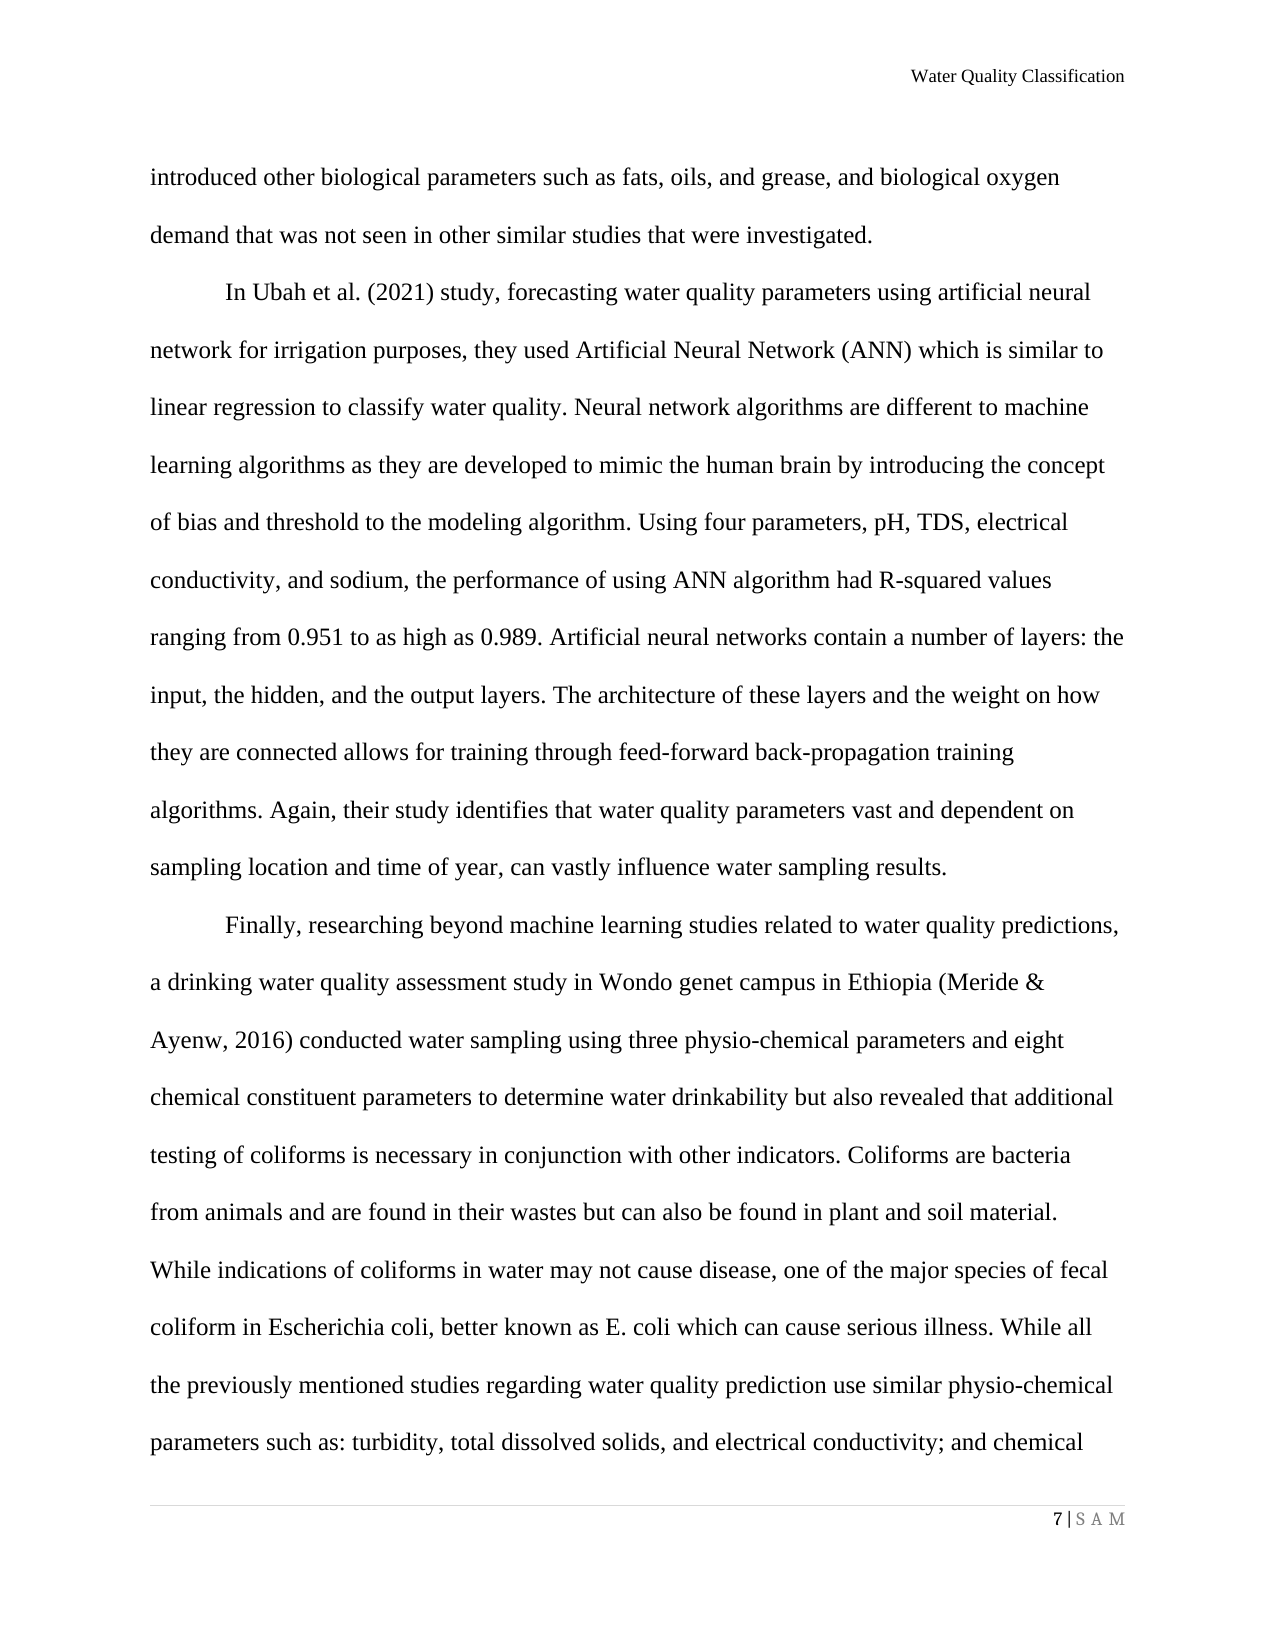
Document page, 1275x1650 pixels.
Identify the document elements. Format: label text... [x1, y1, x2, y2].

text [150, 910, 1125, 1456]
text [150, 162, 1125, 249]
text In Ubah et al. (2021) study, forecasting water quality parameters using artificial neural network for irrigation purposes, they used Artificial Neural Network (ANN) which is similar to linear regression to classify water quality. Neural network algorithms are different to machine learning algorithms as they are developed to mimic the human brain by introducing the concept of bias and threshold to the modeling algorithm. Using four parameters, pH, TDS, electrical conductivity, and sodium, the performance of using ANN algorithm had R-squared values ranging from 0.951 to as high as 0.989. Artificial neural networks contain a number of layers: the input, the hidden, and the output layers. The architecture of these layers and the weight on how they are connected allows for training through feed-forward back-propagation training algorithms. Again, their study identifies that water quality parameters vast and dependent on sampling location and time of year, can vastly influence water sampling results. [150, 277, 1125, 881]
